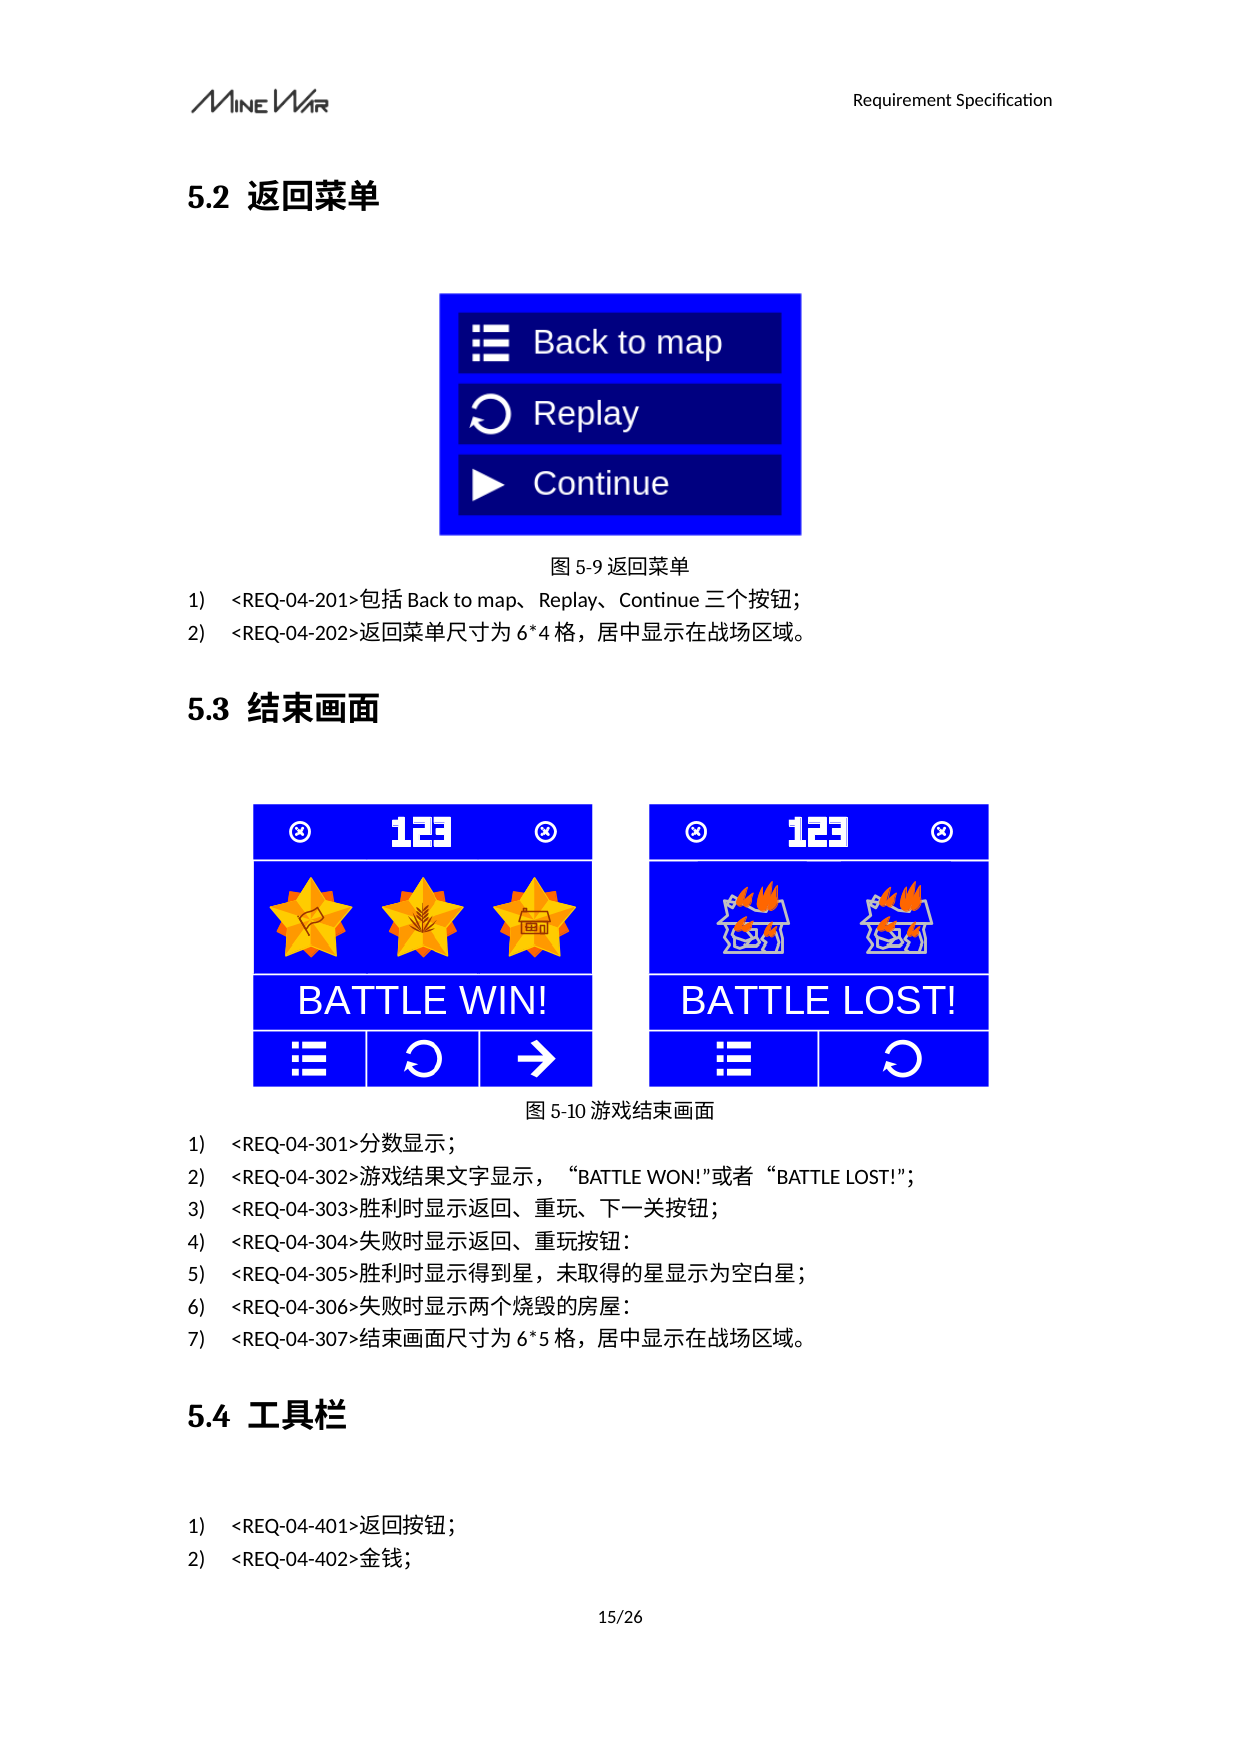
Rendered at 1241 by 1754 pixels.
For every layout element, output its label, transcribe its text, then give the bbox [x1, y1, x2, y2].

list <REQ-04-303>胜利时显示返回、重玩、下一关按钮； [187, 1191, 1053, 1223]
list <REQ-04-202>返回菜单尺寸为6*4格，居中显示在战场区域。 [187, 614, 1053, 647]
subtitle 结束画面 [187, 674, 1053, 739]
list <REQ-04-302>游戏结果文字显示，“BATTLE WON!”或者“BATTLE LOST!”； [187, 1158, 1053, 1191]
list <REQ-04-401>返回按钮； [187, 1508, 1053, 1540]
subtitle 返回菜单 [187, 162, 1053, 227]
list <REQ-04-304>失败时显示返回、重玩按钮： [187, 1223, 1053, 1256]
list <REQ-04-306>失败时显示两个烧毁的房屋： [187, 1288, 1053, 1321]
list <REQ-04-402>金钱； [187, 1540, 1053, 1573]
list <REQ-04-307>结束画面尺寸为6*5格，居中显示在战场区域。 [187, 1321, 1053, 1353]
subtitle 工具栏 [187, 1381, 1053, 1446]
list <REQ-04-301>分数显示； [187, 1126, 1053, 1158]
list <REQ-04-305>胜利时显示得到星，未取得的星显示为空白星； [187, 1256, 1053, 1288]
list <REQ-04-201>包括Back to map、Replay、Continue三个按钮； [187, 582, 1053, 614]
